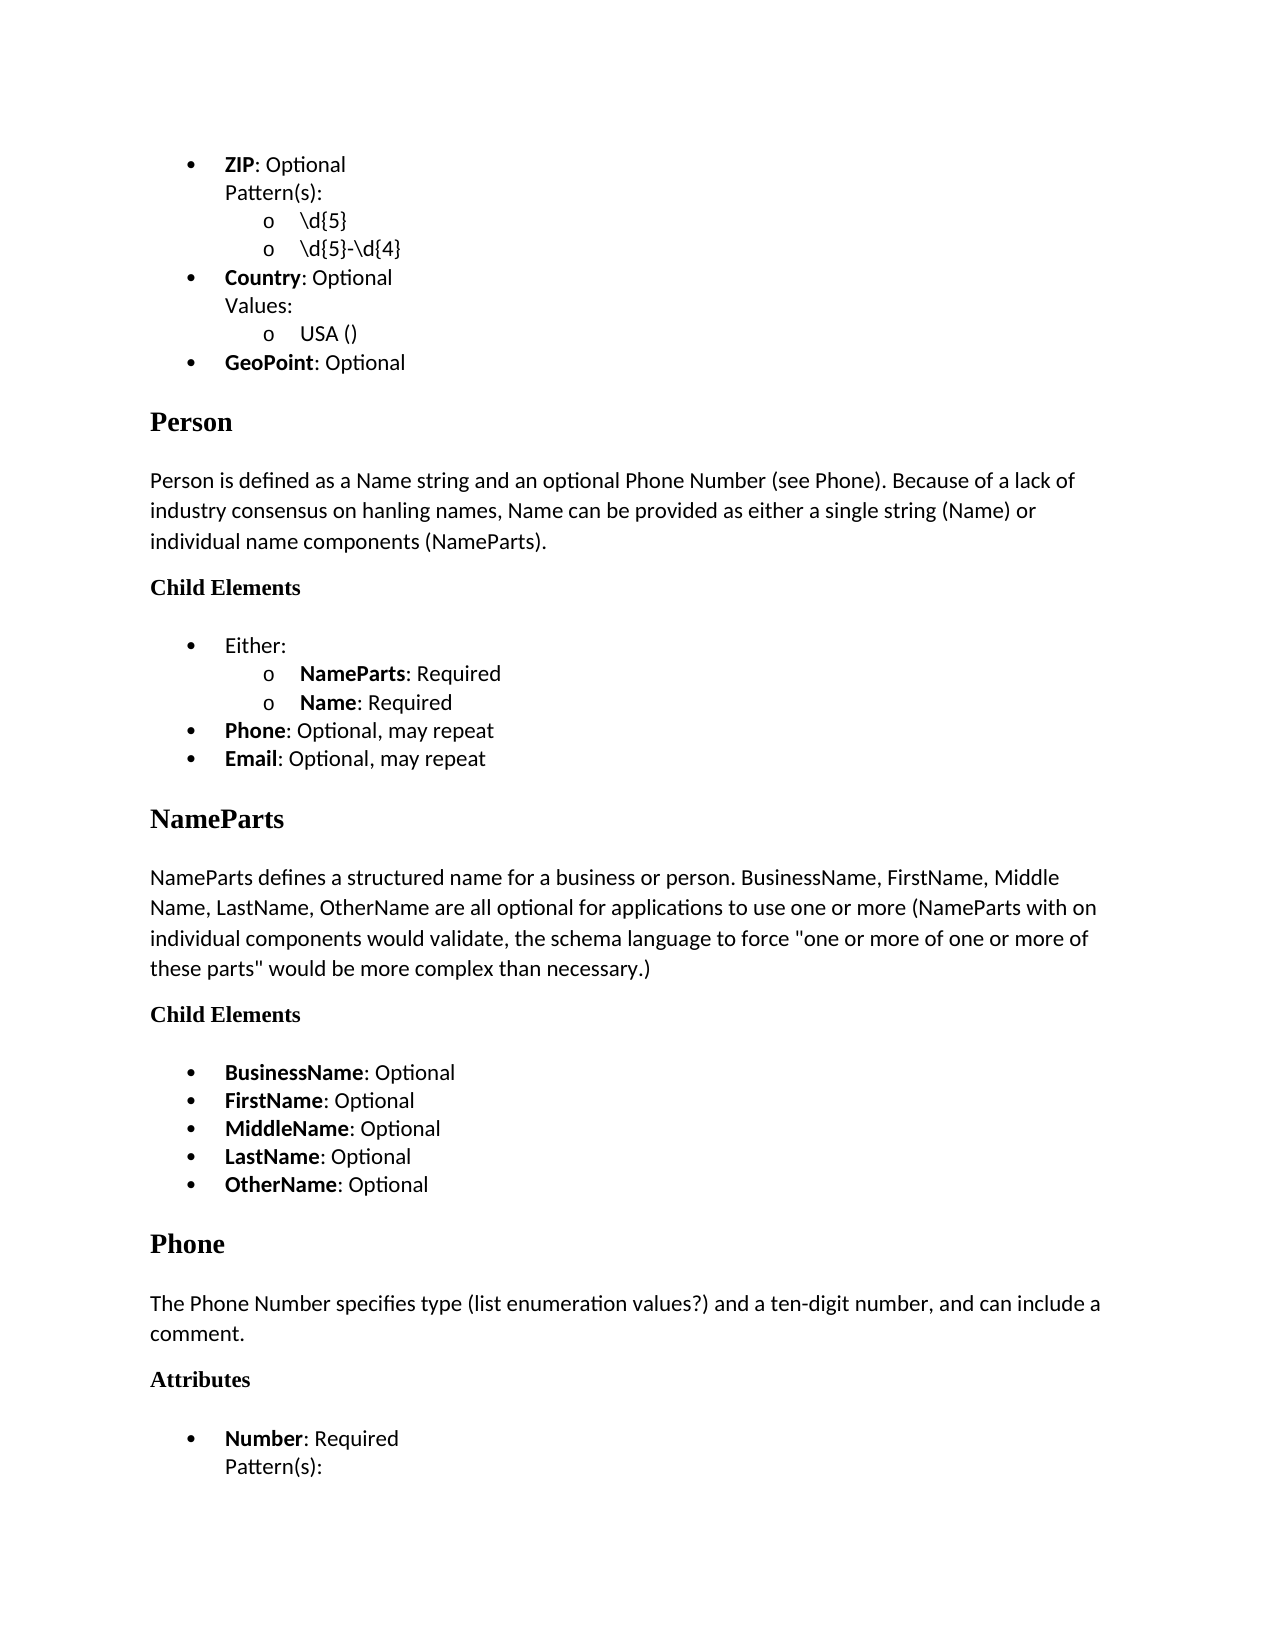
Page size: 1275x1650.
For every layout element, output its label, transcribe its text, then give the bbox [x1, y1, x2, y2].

list \d{5} [262, 206, 1125, 234]
list MiddleName: Optional [187, 1114, 1125, 1142]
list FirstName: Optional [187, 1086, 1125, 1114]
list LastName: Optional [187, 1142, 1125, 1170]
list \d{5}-\d{4} [262, 234, 1125, 263]
subtitle Person [150, 405, 1125, 437]
list BusinessName: Optional [187, 1058, 1125, 1086]
list Name: Required [262, 688, 1125, 716]
subtitle Child Elements [150, 574, 1125, 600]
list Country: Optional Values: [187, 263, 1125, 319]
list NameParts: Required [262, 659, 1125, 688]
subtitle Attributes [150, 1366, 1125, 1393]
list Phone: Optional, may repeat [187, 716, 1125, 744]
list ZIP: Optional Pattern(s): [187, 150, 1125, 206]
list Number: Required Pattern(s): [187, 1424, 1125, 1480]
subtitle NameParts [150, 802, 1125, 834]
subtitle Phone [150, 1228, 1125, 1260]
subtitle Child Elements [150, 1001, 1125, 1027]
list OtherName: Optional [187, 1170, 1125, 1198]
list Email: Optional, may repeat [187, 744, 1125, 772]
list GeoPoint: Optional [187, 348, 1125, 376]
list Either: [187, 631, 1125, 659]
text Person is defined as a Name string and an optional Phone Number (see Phone). Because of a lack of industry consensus on hanling names, Name can be provided as either a single string (Name) or individual name components (NameParts). [150, 466, 1125, 555]
text The Phone Number specifies type (list enumeration values?) and a ten-digit number, and can include a comment. [150, 1289, 1125, 1347]
list USA () [262, 319, 1125, 348]
text NameParts defines a structured name for a business or person. BusinessName, FirstName, Middle Name, LastName, OtherName are all optional for applications to use one or more (NameParts with on individual components would validate, the schema language to force "one or more of one or more of these parts" would be more complex than necessary.) [150, 863, 1125, 982]
